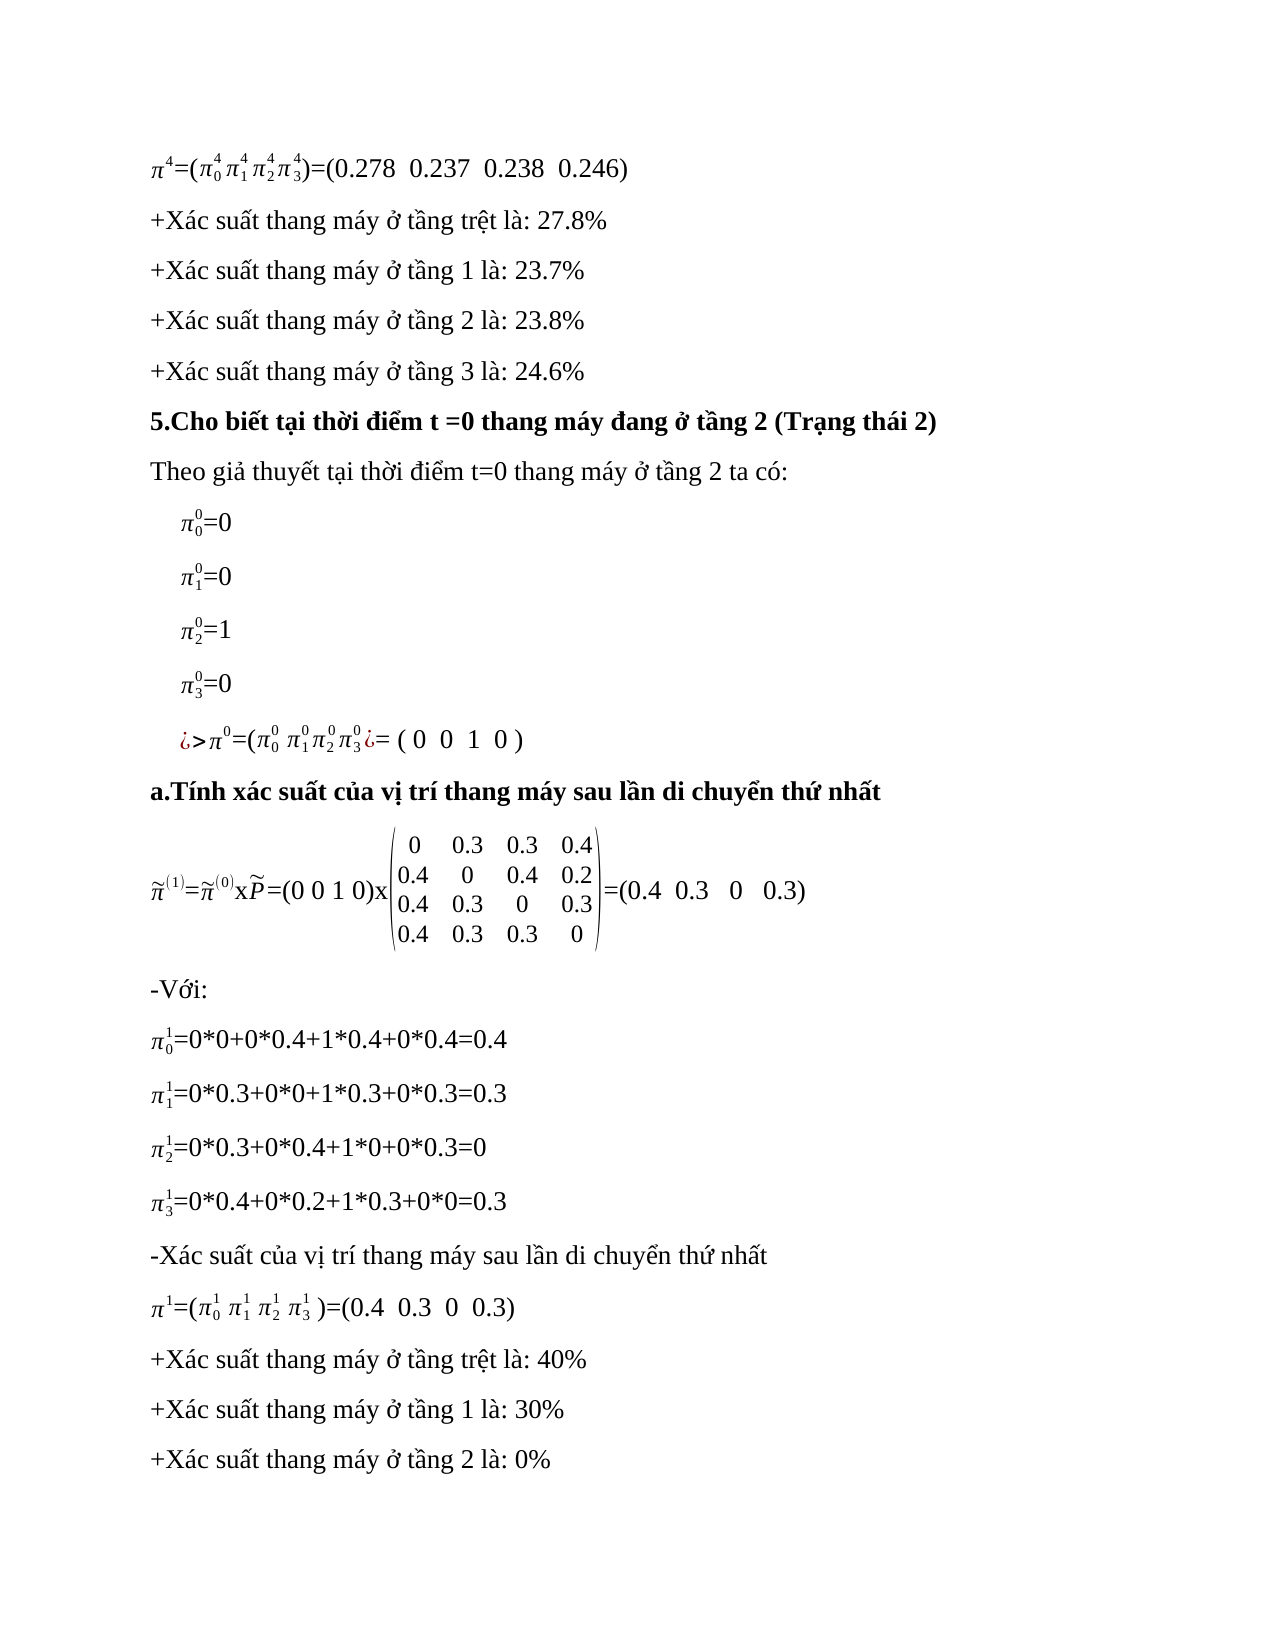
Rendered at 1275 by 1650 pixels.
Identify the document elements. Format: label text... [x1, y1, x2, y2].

text 5.Cho biết tại thời điểm t =0 thang máy đang ở tầng 2 (Trạng thái 2) [150, 405, 1125, 436]
text =( = ( 0 0 1 0 ) [179, 721, 1125, 756]
text =( )=(0.4 0.3 0 0.3) [150, 1289, 1125, 1324]
text +Xác suất thang máy ở tầng 2 là: 0% [150, 1444, 1125, 1475]
text -Xác suất của vị trí thang máy sau lần di chuyển thứ nhất [150, 1239, 1125, 1270]
text -Với: [150, 973, 1125, 1004]
text =1 [179, 613, 1125, 648]
text +Xác suất thang máy ở tầng 1 là: 23.7% [150, 254, 1125, 285]
text +Xác suất thang máy ở tầng 1 là: 30% [150, 1393, 1125, 1424]
text =0 [179, 559, 1125, 594]
text +Xác suất thang máy ở tầng trệt là: 27.8% [150, 204, 1125, 235]
text =()=(0.278 0.237 0.238 0.246) [150, 150, 1125, 185]
text +Xác suất thang máy ở tầng 2 là: 23.8% [150, 304, 1125, 336]
text =0 [179, 505, 1125, 540]
text Theo giả thuyết tại thời điểm t=0 thang máy ở tầng 2 ta có: [150, 455, 1125, 486]
text +Xác suất thang máy ở tầng trệt là: 40% [150, 1343, 1125, 1374]
text +Xác suất thang máy ở tầng 3 là: 24.6% [150, 354, 1125, 386]
text =0*0+0*0.4+1*0.4+0*0.4=0.4 [150, 1023, 1125, 1058]
text a.Tính xác suất của vị trí thang máy sau lần di chuyển thứ nhất [150, 775, 1125, 806]
text =0*0.3+0*0.4+1*0+0*0.3=0 [150, 1131, 1125, 1166]
text =x=(0 0 1 0)x=(0.4 0.3 0 0.3) [150, 825, 1125, 954]
text =0 [179, 667, 1125, 702]
text =0*0.3+0*0+1*0.3+0*0.3=0.3 [150, 1077, 1125, 1112]
text =0*0.4+0*0.2+1*0.3+0*0=0.3 [150, 1185, 1125, 1220]
